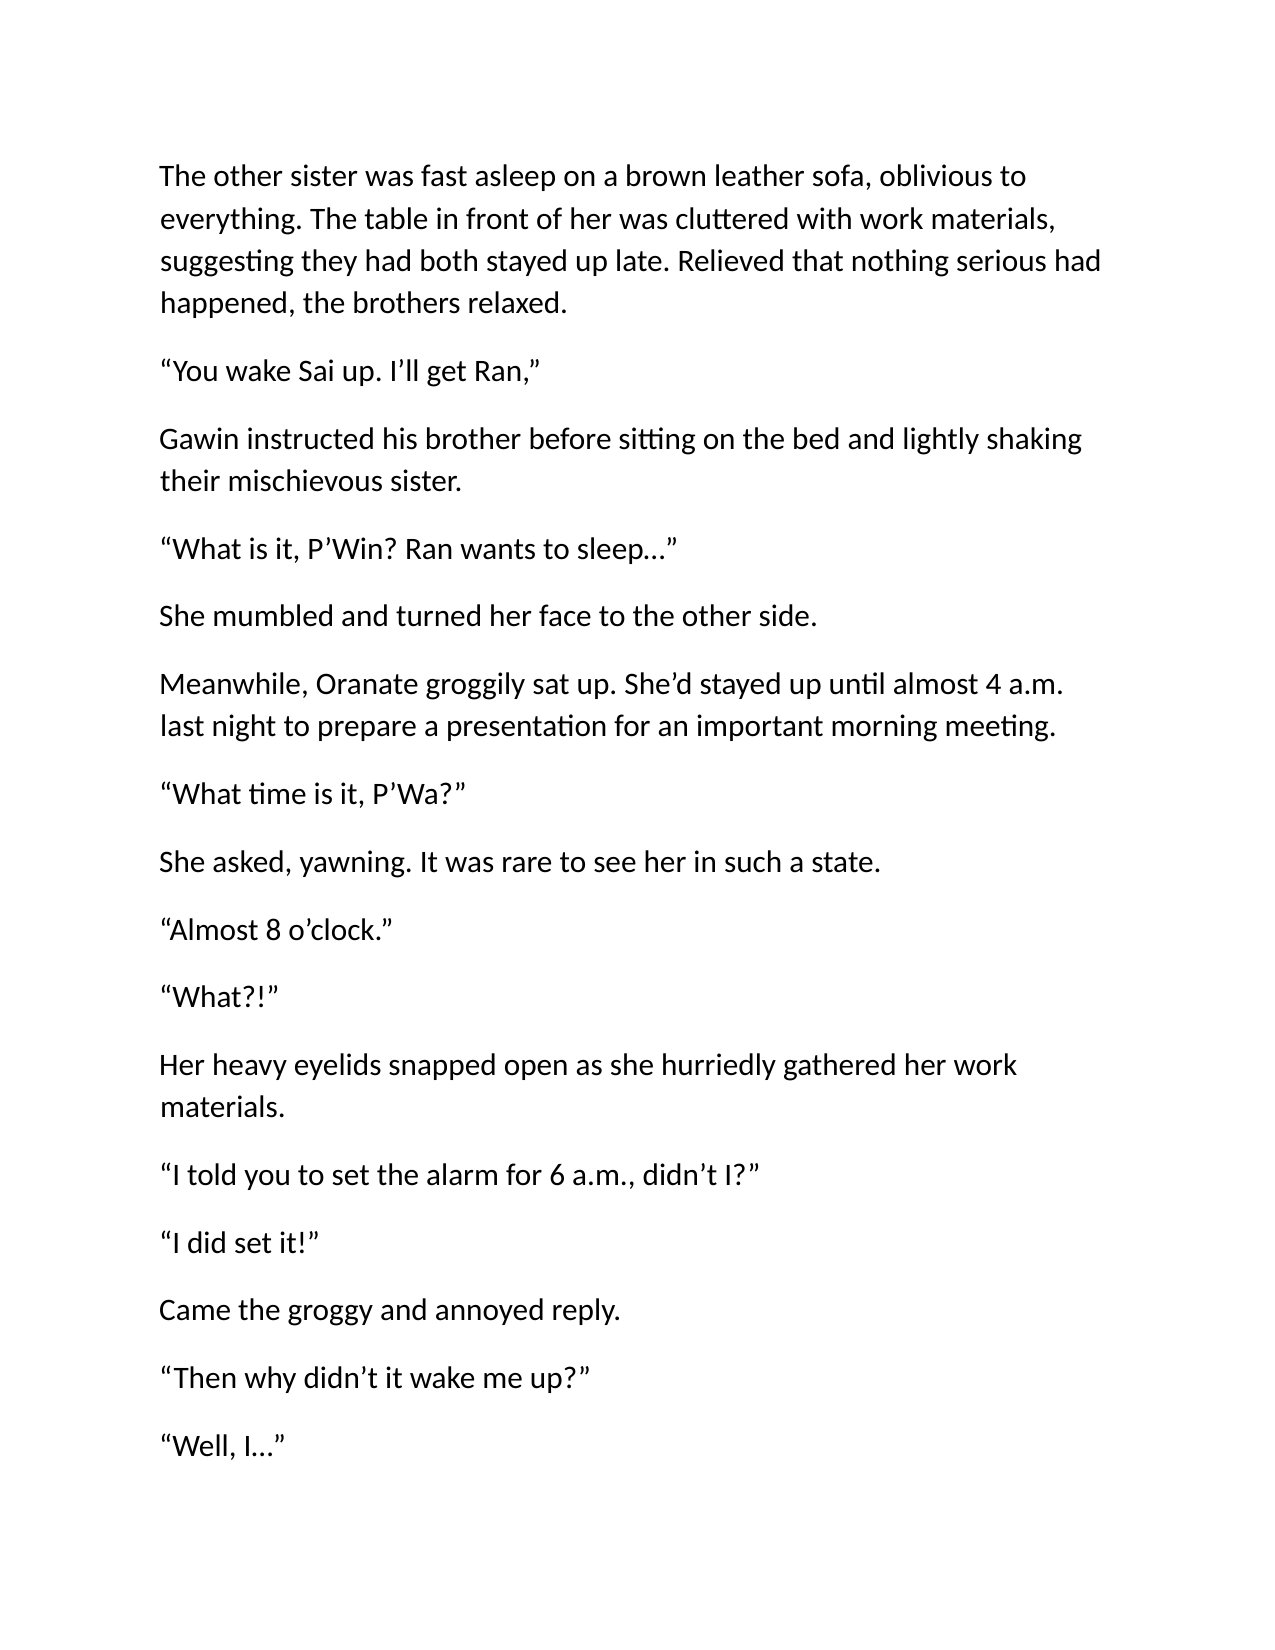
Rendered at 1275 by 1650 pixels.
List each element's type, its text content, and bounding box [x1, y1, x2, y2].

text Gawin instructed his brother before sitting on the bed and lightly shaking their mischievous sister. [159, 419, 1113, 499]
text “Almost 8 o’clock.” [159, 909, 1113, 948]
text “I told you to set the alarm for 6 a.m., didn’t I?” [159, 1155, 1113, 1193]
text “You wake Sai up. I’ll get Ran,” [159, 351, 1113, 389]
text The other sister was fast asleep on a brown leather sofa, oblivious to everything. The table in front of her was cluttered with work materials, suggesting they had both stayed up late. Relieved that nothing serious had happened, the brothers relaxed. [159, 156, 1113, 321]
text She mumbled and turned her face to the other side. [159, 596, 1113, 634]
text “What is it, P’Win? Ran wants to sleep…” [159, 529, 1113, 567]
text Her heavy eyelids snapped open as she hurriedly gathered her work materials. [159, 1045, 1113, 1125]
text “What?!” [159, 977, 1113, 1015]
text “I did set it!” [159, 1223, 1113, 1261]
text “Then why didn’t it wake me up?” [159, 1358, 1113, 1396]
text Meanwhile, Oranate groggily sat up. She’d stayed up until almost 4 a.m. last night to prepare a presentation for an important morning meeting. [159, 664, 1113, 744]
text She asked, yawning. It was rare to see her in such a state. [159, 842, 1113, 880]
text “What time is it, P’Wa?” [159, 774, 1113, 812]
text “Well, I…” [159, 1426, 1113, 1464]
text Came the groggy and annoyed reply. [159, 1290, 1113, 1328]
